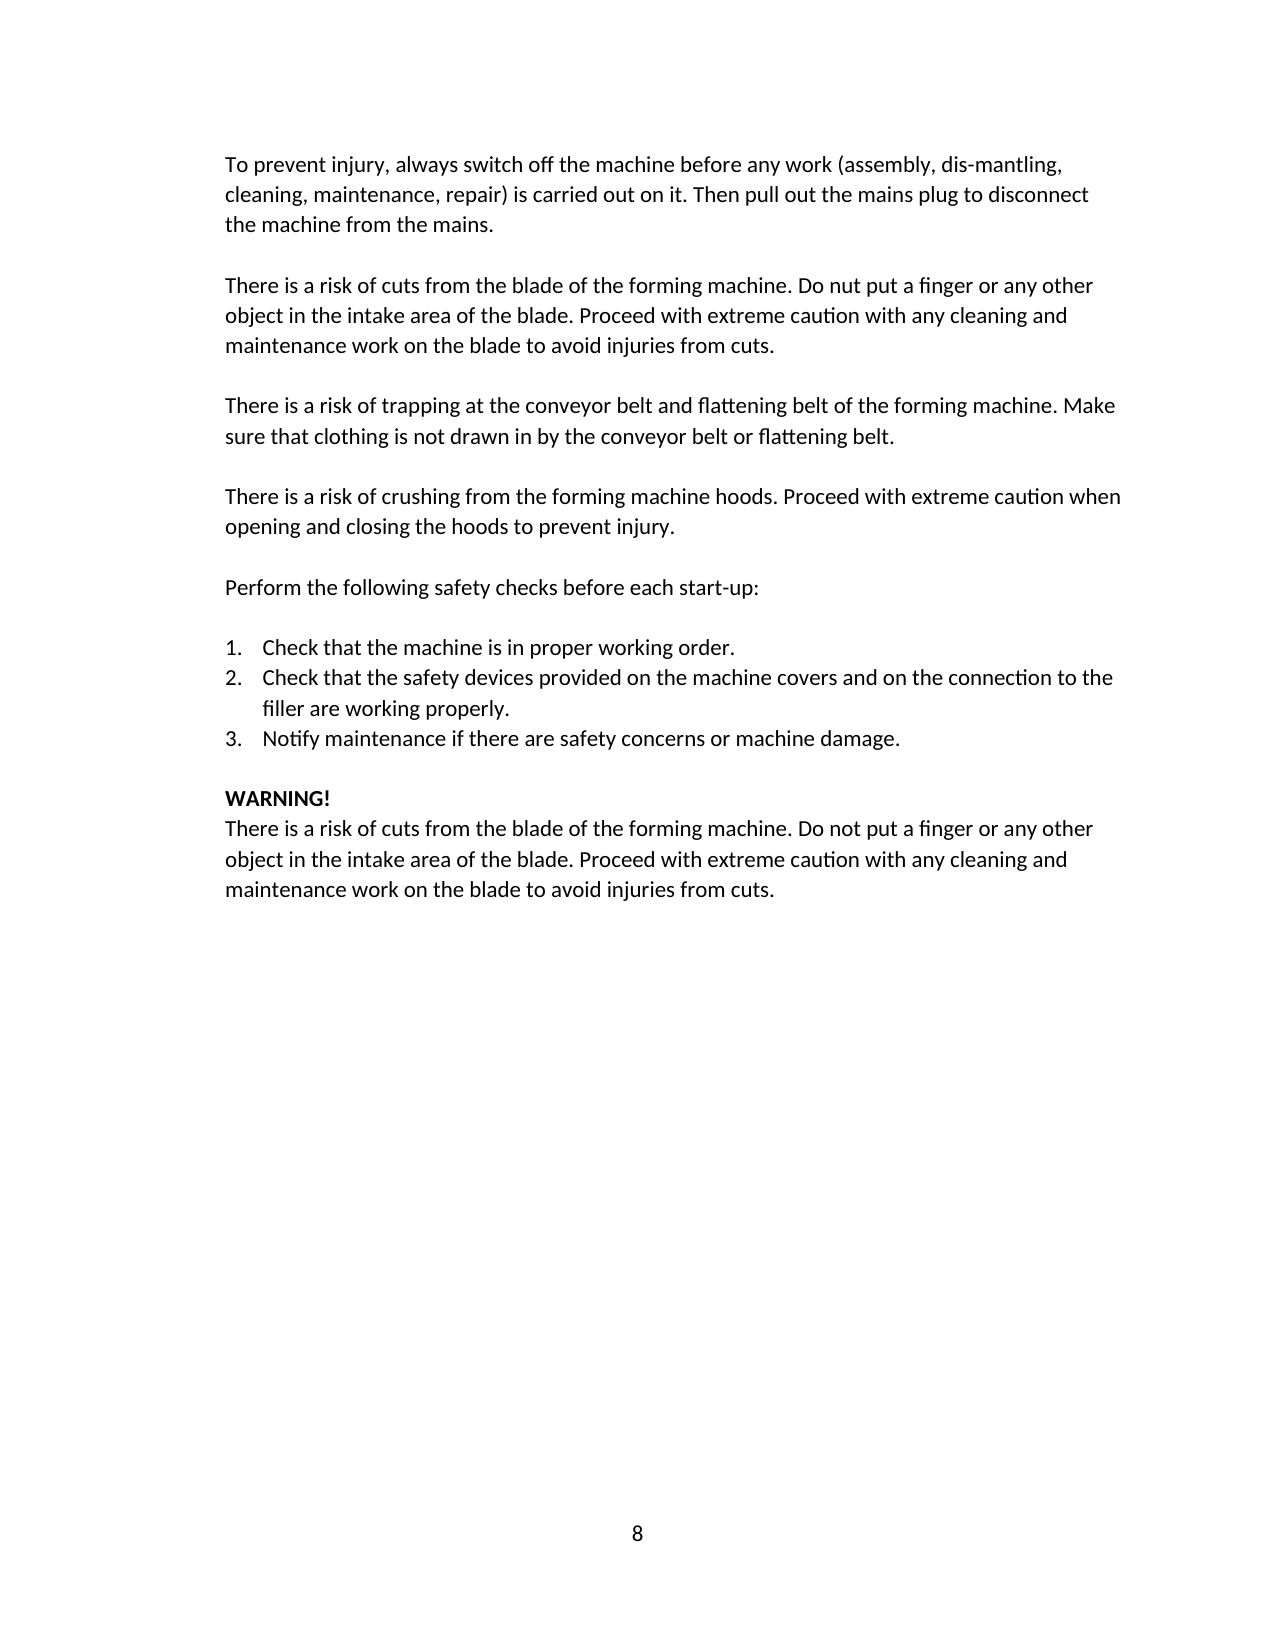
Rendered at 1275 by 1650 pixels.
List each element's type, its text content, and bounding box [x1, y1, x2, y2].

list There is a risk of crushing from the forming machine hoods. Proceed with extreme caution when opening and closing the hoods to prevent injury. [225, 482, 1125, 541]
list WARNING! [225, 784, 1125, 812]
list There is a risk of trapping at the conveyor belt and flattening belt of the forming machine. Make sure that clothing is not drawn in by the conveyor belt or flattening belt. [225, 392, 1125, 450]
list Notify maintenance if there are safety concerns or machine damage. [225, 724, 1125, 752]
list Check that the safety devices provided on the machine covers and on the connection to the filler are working properly. [225, 663, 1125, 722]
list There is a risk of cuts from the blade of the forming machine. Do not put a finger or any other object in the intake area of the blade. Proceed with extreme caution with any cleaning and maintenance work on the blade to avoid injuries from cuts. [225, 814, 1125, 903]
list Perform the following safety checks before each start-up: [225, 573, 1125, 601]
list Check that the machine is in proper working order. [225, 633, 1125, 661]
list To prevent injury, always switch off the machine before any work (assembly, dis-mantling, cleaning, maintenance, repair) is carried out on it. Then pull out the mains plug to disconnect the machine from the mains. [225, 150, 1125, 238]
list There is a risk of cuts from the blade of the forming machine. Do nut put a finger or any other object in the intake area of the blade. Proceed with extreme caution with any cleaning and maintenance work on the blade to avoid injuries from cuts. [225, 271, 1125, 359]
